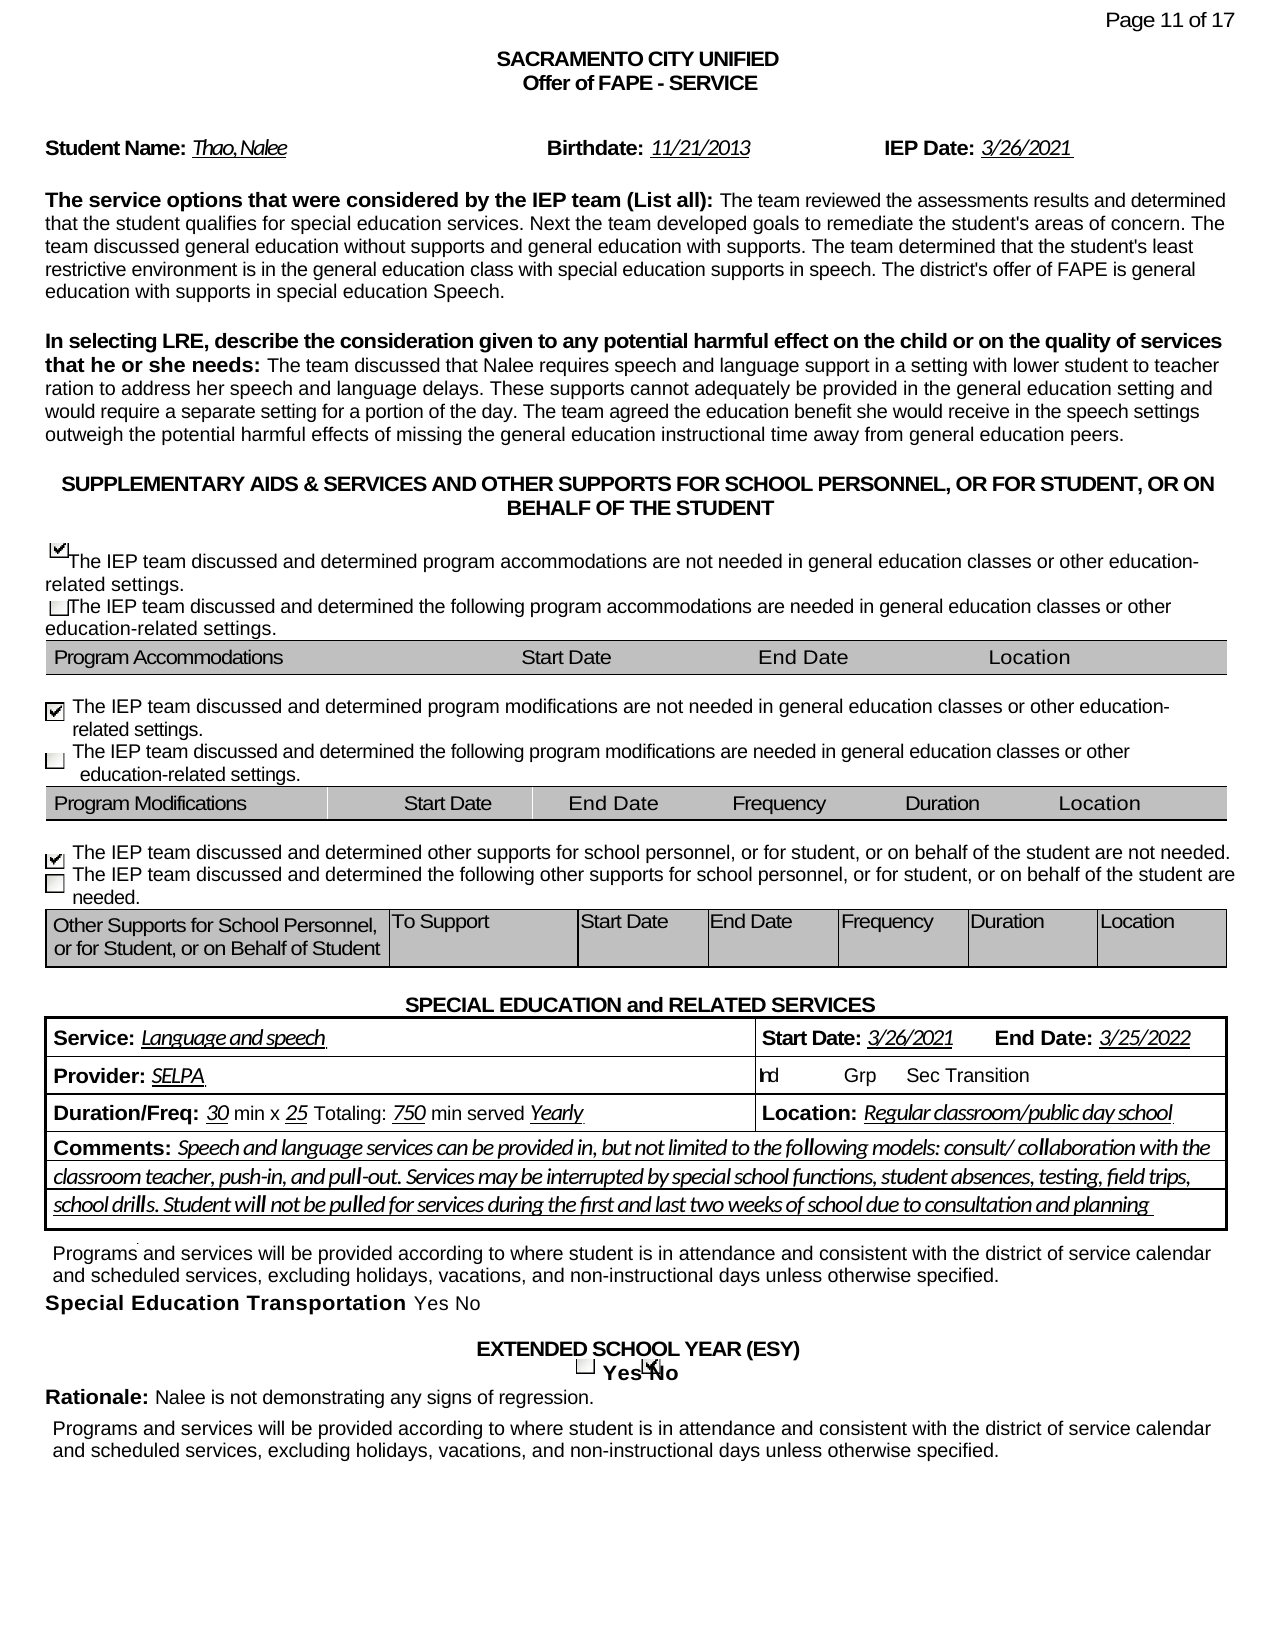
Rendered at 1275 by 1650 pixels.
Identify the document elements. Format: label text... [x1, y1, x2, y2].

table_header Start Date [579, 910, 708, 966]
picture [49, 543, 69, 549]
text The IEP team discussed and determined other supports for school personnel, or for student, or on behalf of the student are not needed. The IEP team discussed and determined the following other supports for school personnel, or for student, or on behalf of the student are needed. [37, 841, 1236, 909]
table_header Location [919, 641, 1227, 674]
table_header Duration [969, 910, 1097, 966]
text Programs and services will be provided according to where student is in attendance and consistent with the district of service calendar and scheduled services, excluding holidays, vacations, and non-instructional days unless otherwise specified. [52, 1241, 1214, 1287]
text The IEP team discussed and determined the following program accommodations are needed in general education classes or other education-related settings. [45, 596, 1206, 640]
table_header End Date [709, 910, 838, 966]
table_cell Provider: SELPA [47, 1057, 755, 1093]
table_cell school drills. Student will not be pulled for services during the first and last two weeks of school due to consultation and planning purposes. [47, 1190, 1225, 1228]
table_header Location [1020, 787, 1227, 819]
table_header Frequency [694, 787, 865, 819]
table_header Frequency [839, 910, 968, 966]
text Page 11 of 17 [37, 8, 1236, 32]
table_header Start Date [405, 641, 687, 674]
text In selecting LRE, describe the consideration given to any potential harmful effect on the child or on the quality of services that he or she needs: The team discussed that Nalee requires speech and language support in a setting with lower student to teacher ration to address her speech and language delays. These supports cannot adequately be provided in the general education setting and would require a separate setting for a portion of the day. The team agreed the education benefit she would receive in the speech settings outweigh the potential harmful effects of missing the general education instructional time away from general education peers. [45, 329, 1229, 445]
table_header Start Date [328, 787, 532, 819]
table_header End Date [687, 641, 919, 674]
text The IEP team discussed and determined program modifications are not needed in general education classes or other education-related settings. [37, 695, 1191, 740]
table_header Service: Language and speech [47, 1019, 755, 1056]
text EXTENDED SCHOOL YEAR (ESY) Yes No [37, 1337, 1244, 1385]
text Special Education Transportation Yes No [45, 1291, 1244, 1314]
table_cell classroom teacher, push-in, and pull-out. Services may be interrupted by special school functions, student absences, testing, field trips, and [47, 1161, 1225, 1188]
text SPECIAL EDUCATION and RELATED SERVICES [37, 995, 1244, 1016]
table_cell Location: Regular classroom/public day school [756, 1095, 1225, 1131]
table_header Program Modifications [46, 787, 327, 819]
table_header Other Supports for School Personnel, or for Student, or on Behalf of Student [47, 910, 389, 966]
table_header Program Accommodations [46, 641, 405, 674]
text The IEP team discussed and determined program accommodations are not needed in general education classes or other education-related settings. [45, 549, 1221, 596]
text Student Name: Thao, Nalee Birthdate: 11/21/2013 IEP Date: 3/26/2021 [45, 133, 1244, 161]
text SACRAMENTO CITY UNIFIED Offer of FAPE - SERVICE [37, 47, 1244, 95]
text SUPPLEMENTARY AIDS & SERVICES AND OTHER SUPPORTS FOR SCHOOL PERSONNEL, OR FOR STUDENT, OR ON BEHALF OF THE STUDENT [37, 472, 1244, 519]
table_cell Ind Grp Sec Transition [756, 1057, 1225, 1093]
table_header Location [1098, 910, 1226, 966]
table_cell Duration/Freq: 30 min x 25 Totaling: 750 min served Yearly [47, 1095, 755, 1131]
table_header Duration [865, 787, 1020, 819]
text Programs and services will be provided according to where student is in attendance and consistent with the district of service calendar and scheduled services, excluding holidays, vacations, and non-instructional days unless otherwise specified. [52, 1416, 1214, 1462]
text The service options that were considered by the IEP team (List all): The team reviewed the assessments results and determined that the student qualifies for special education services. Next the team developed goals to remediate the student's areas of concern. The team discussed general education without supports and general education with supports. The team determined that the student's least restrictive environment is in the general education class with special education supports in speech. The district's offer of FAPE is general education with supports in special education Speech. [45, 188, 1229, 303]
text The IEP team discussed and determined the following program modifications are needed in general education classes or other education-related settings. [37, 740, 1176, 786]
table_header End Date [533, 787, 694, 819]
table_header To Support [390, 910, 577, 966]
table_header Start Date: 3/26/2021 End Date: 3/25/2022 [756, 1019, 1225, 1056]
text Rationale: Nalee is not demonstrating any signs of regression. [45, 1385, 1244, 1409]
table_cell Comments: Speech and language services can be provided in, but not limited to the following models: consult/ collaboration with the [47, 1132, 1225, 1160]
